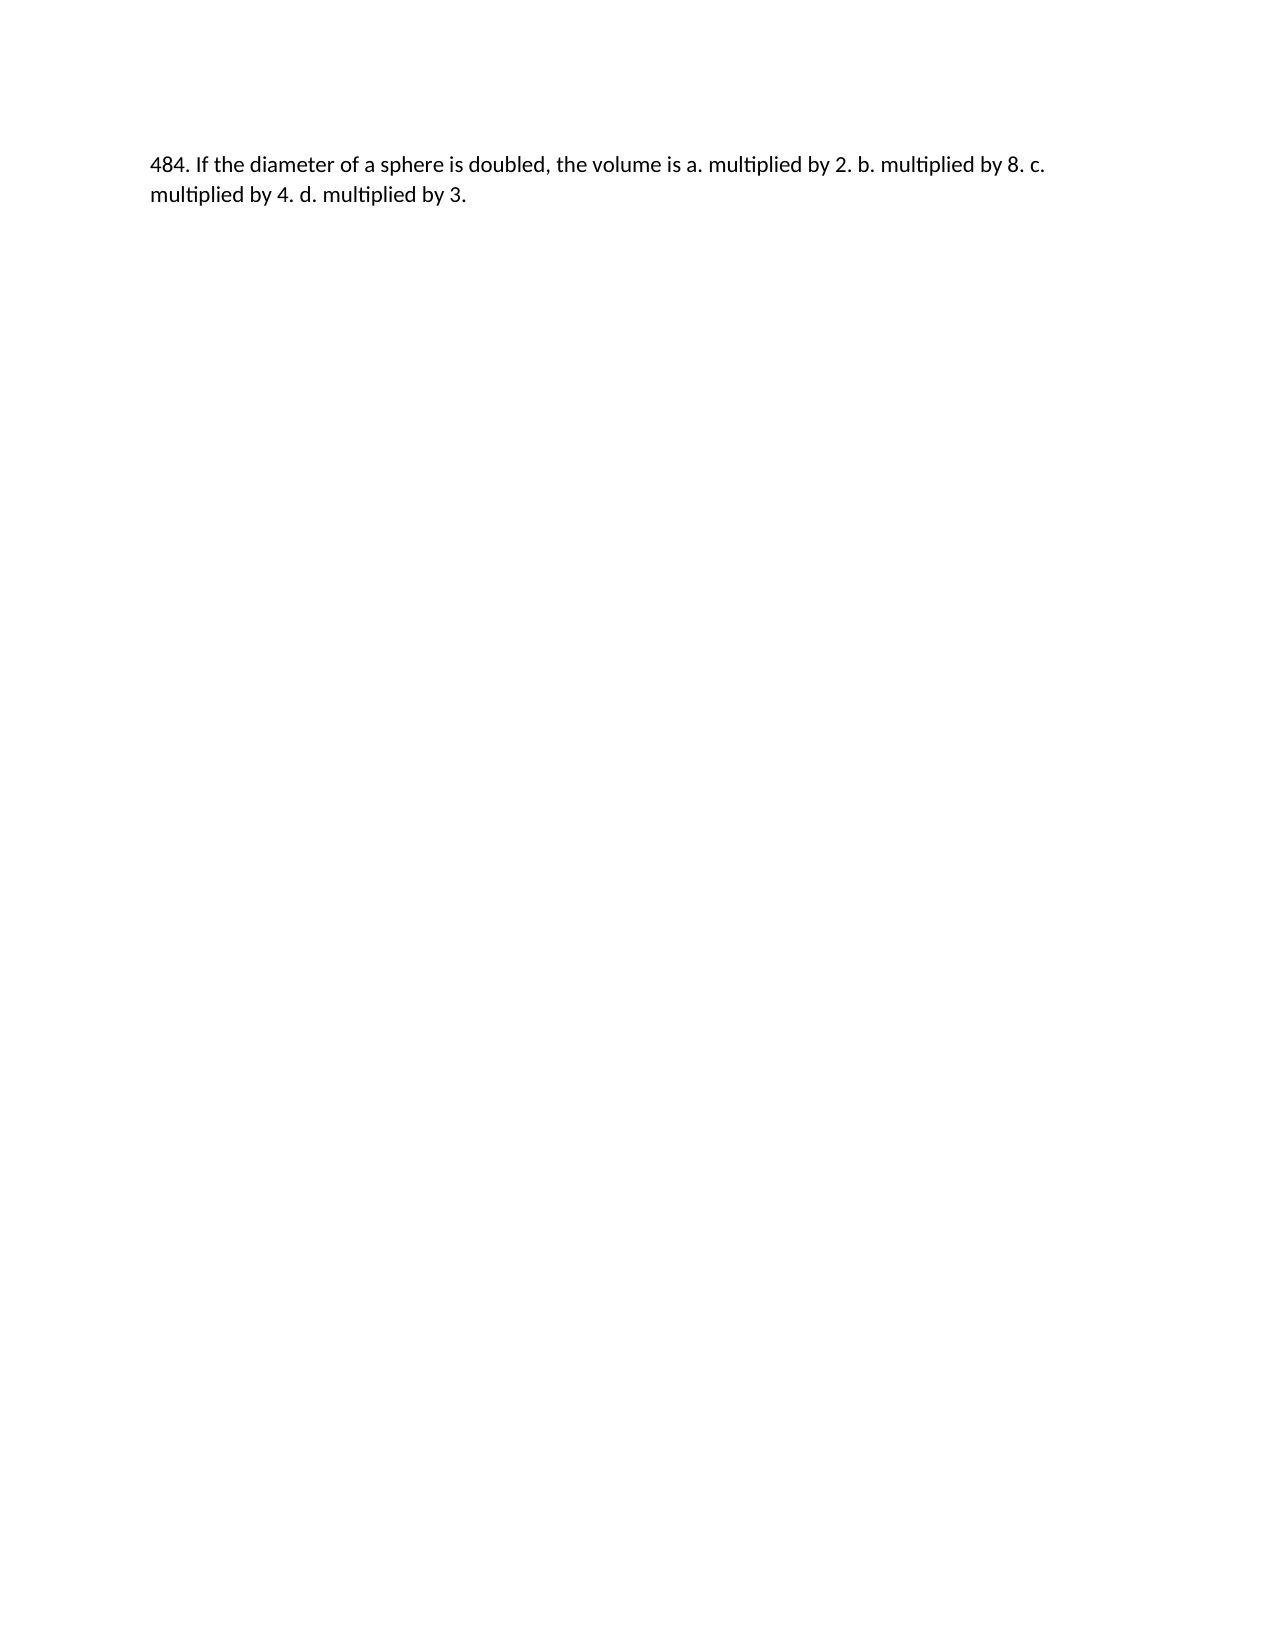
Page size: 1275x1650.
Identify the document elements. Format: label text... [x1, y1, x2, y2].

text 484. If the diameter of a sphere is doubled, the volume is a. multiplied by 2. b. multiplied by 8. c. multiplied by 4. d. multiplied by 3. [150, 150, 1125, 208]
